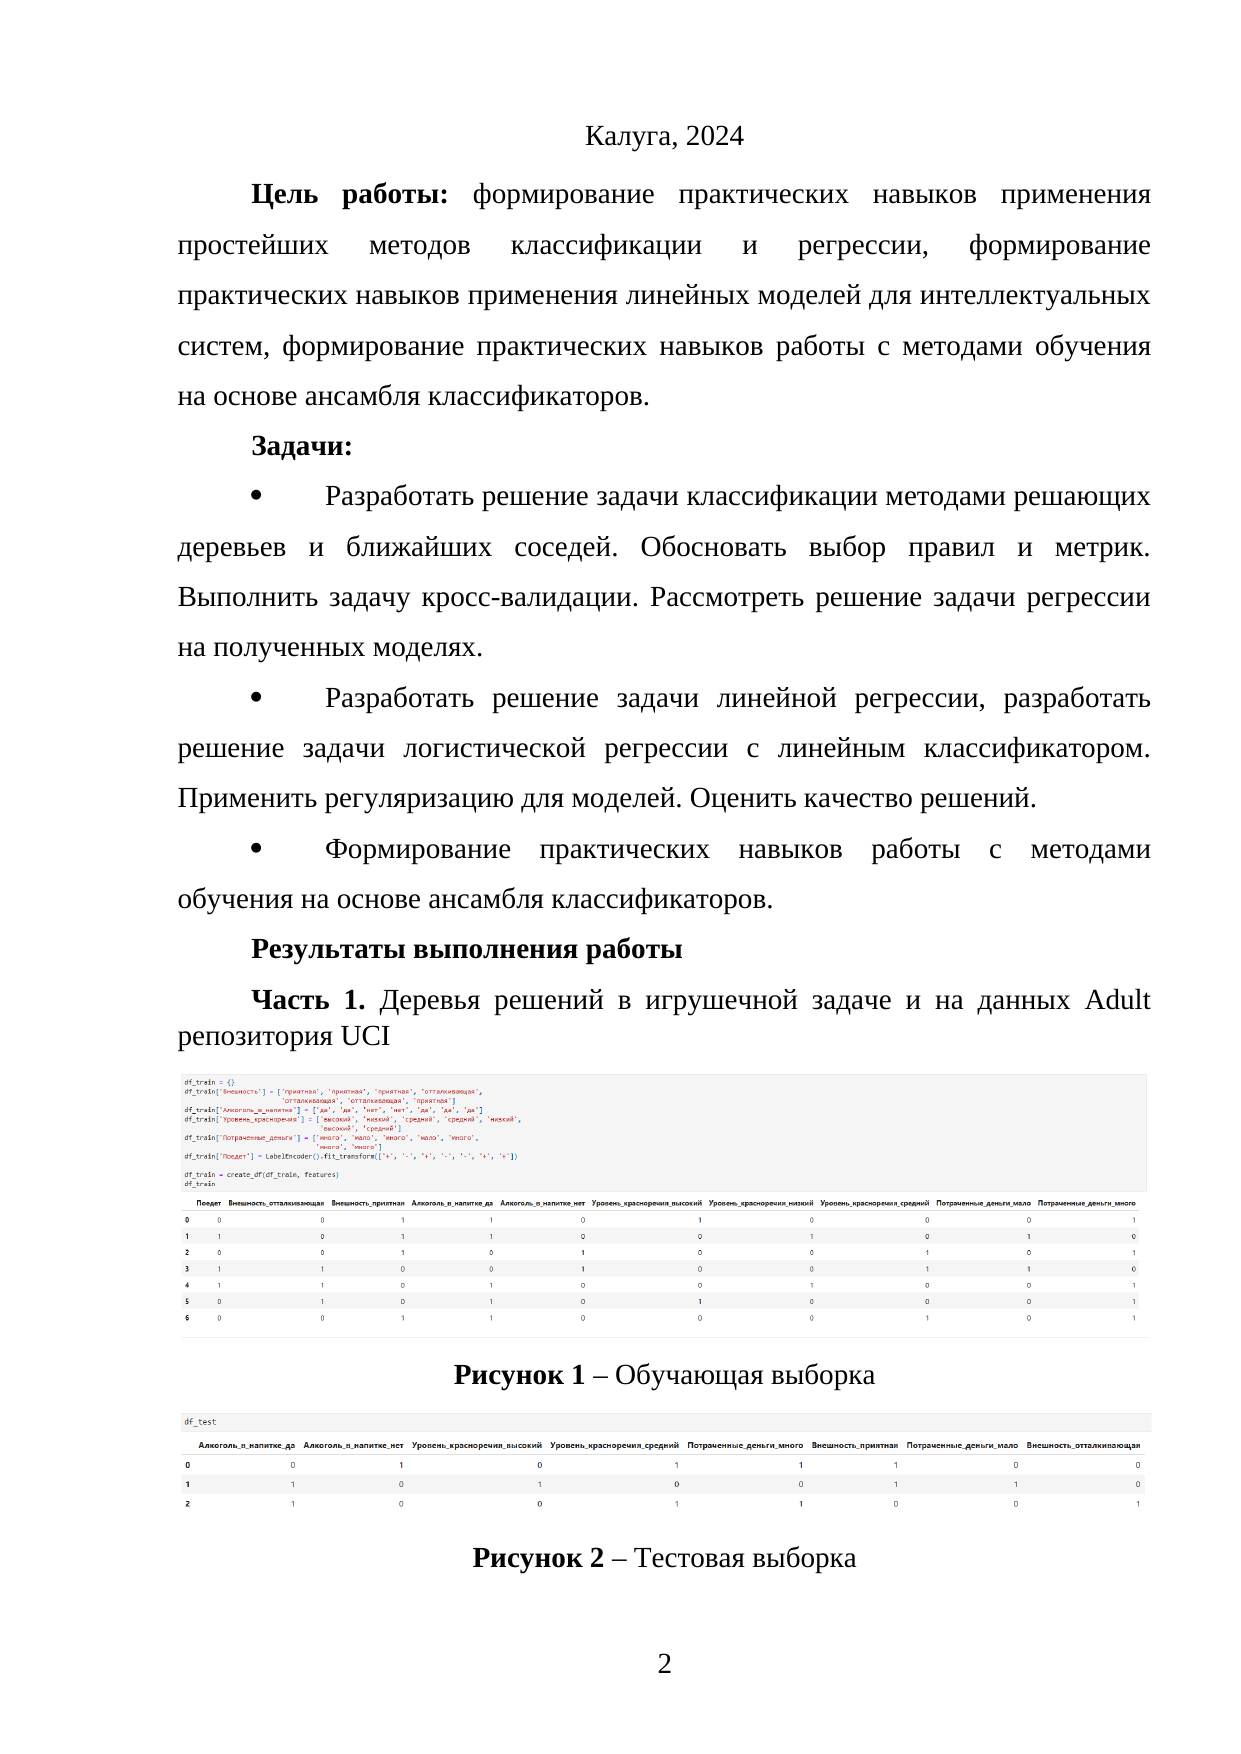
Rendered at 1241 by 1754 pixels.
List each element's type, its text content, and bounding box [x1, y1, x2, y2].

list Формирование практических навыков работы с методами обучения на основе ансамбля классификаторов. [177, 831, 1152, 915]
list Задачи: [177, 428, 1152, 462]
list Результаты выполнения работы [177, 932, 1152, 965]
list Разработать решение задачи линейной регрессии, разработать решение задачи логистической регрессии с линейным классификатором. Применить регуляризацию для моделей. Оценить качество решений. [177, 680, 1152, 814]
picture [177, 1409, 1152, 1521]
text Рисунок 1 – Обучающая выборка [177, 1357, 1152, 1390]
text Калуга, 2024 [177, 118, 1152, 152]
list Разработать решение задачи классификации методами решающих деревьев и ближайших соседей. Обосновать выбор правил и метрик. Выполнить задачу кросс-валидации. Рассмотреть решение задачи регрессии на полученных моделях. [177, 478, 1152, 663]
text Рисунок 2 – Тестовая выборка [177, 1540, 1152, 1573]
picture [177, 1071, 1152, 1338]
text Часть 1. Деревья решений в игрушечной задаче и на данных Adult репозитория UCI [177, 982, 1152, 1052]
list Цель работы: формирование практических навыков применения простейших методов классификации и регрессии, формирование практических навыков применения линейных моделей для интеллектуальных систем, формирование практических навыков работы с методами обучения на основе ансамбля классификаторов. [177, 177, 1152, 411]
